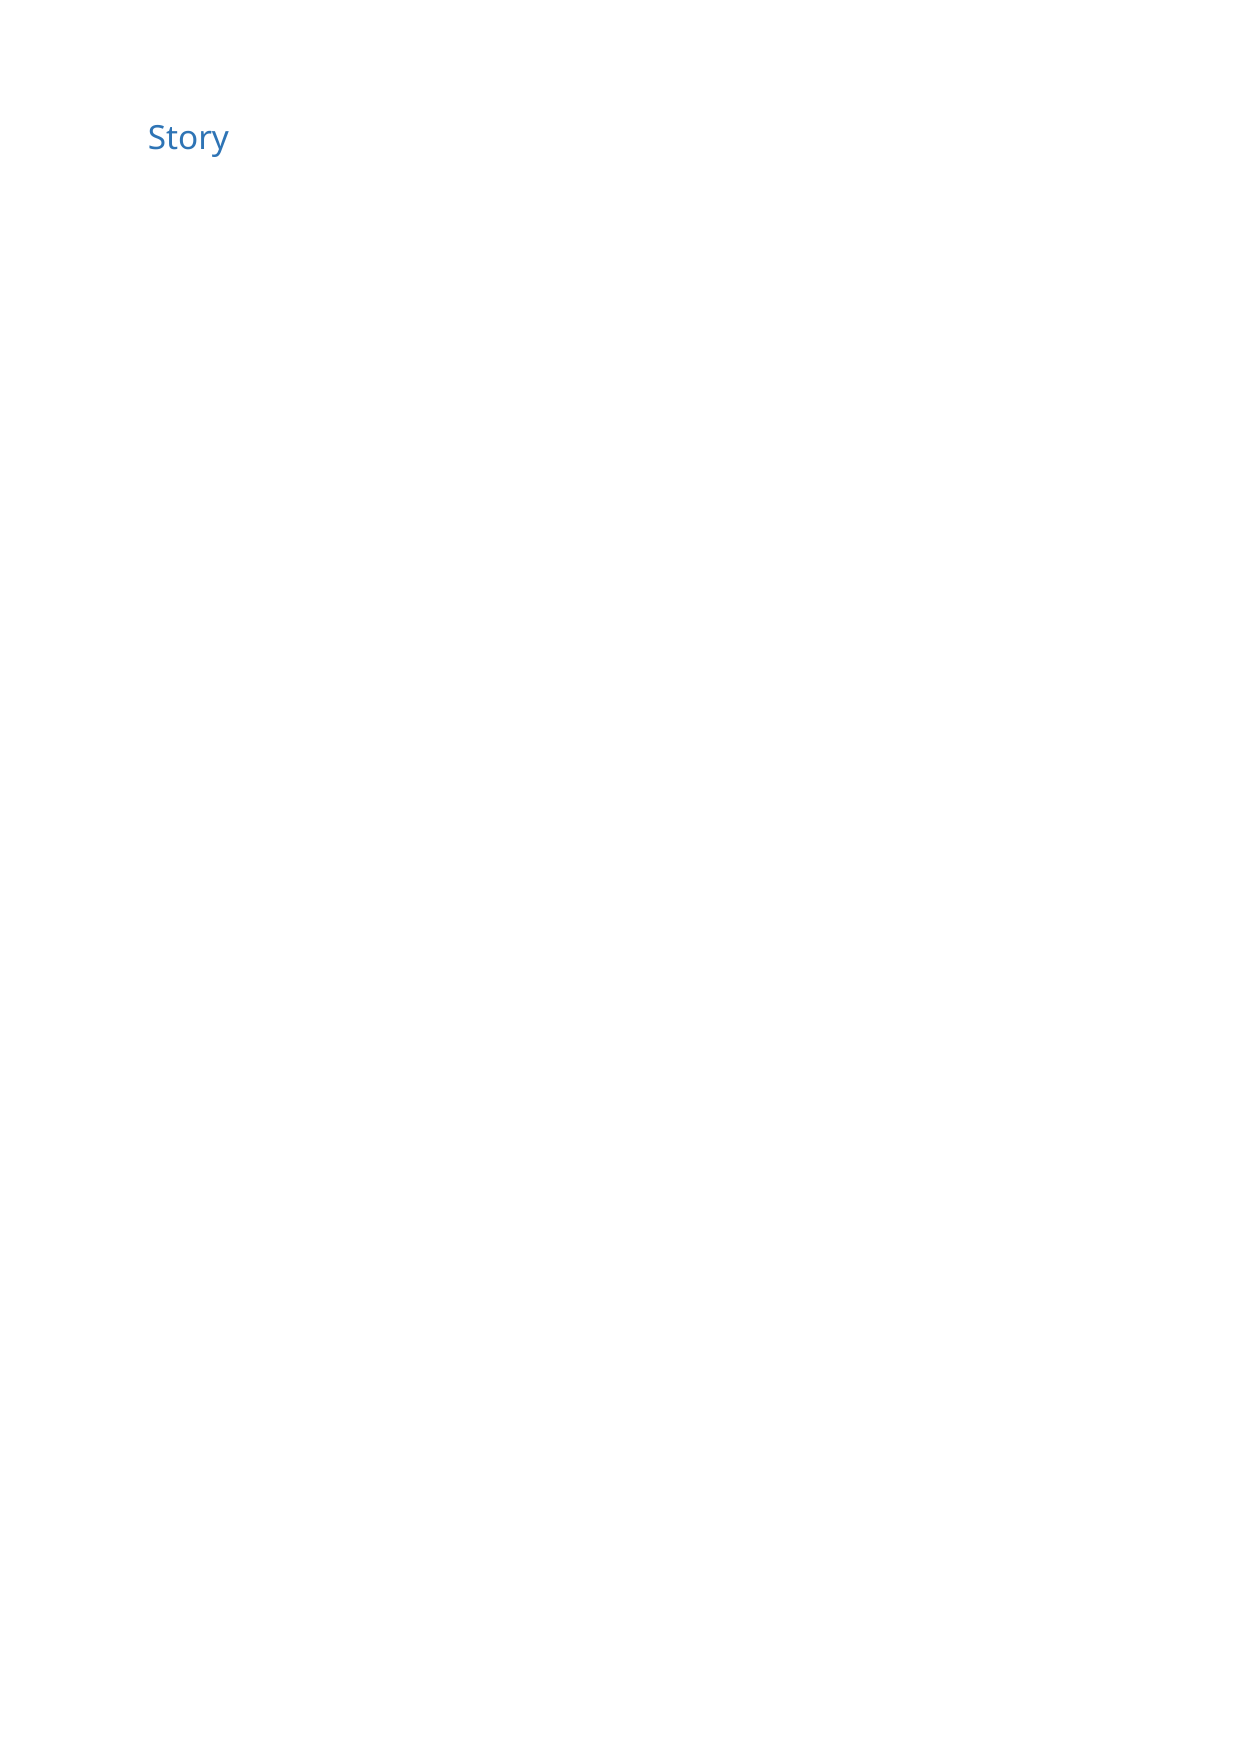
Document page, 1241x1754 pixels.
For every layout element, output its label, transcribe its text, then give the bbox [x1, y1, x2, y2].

subtitle Story [148, 113, 1152, 159]
